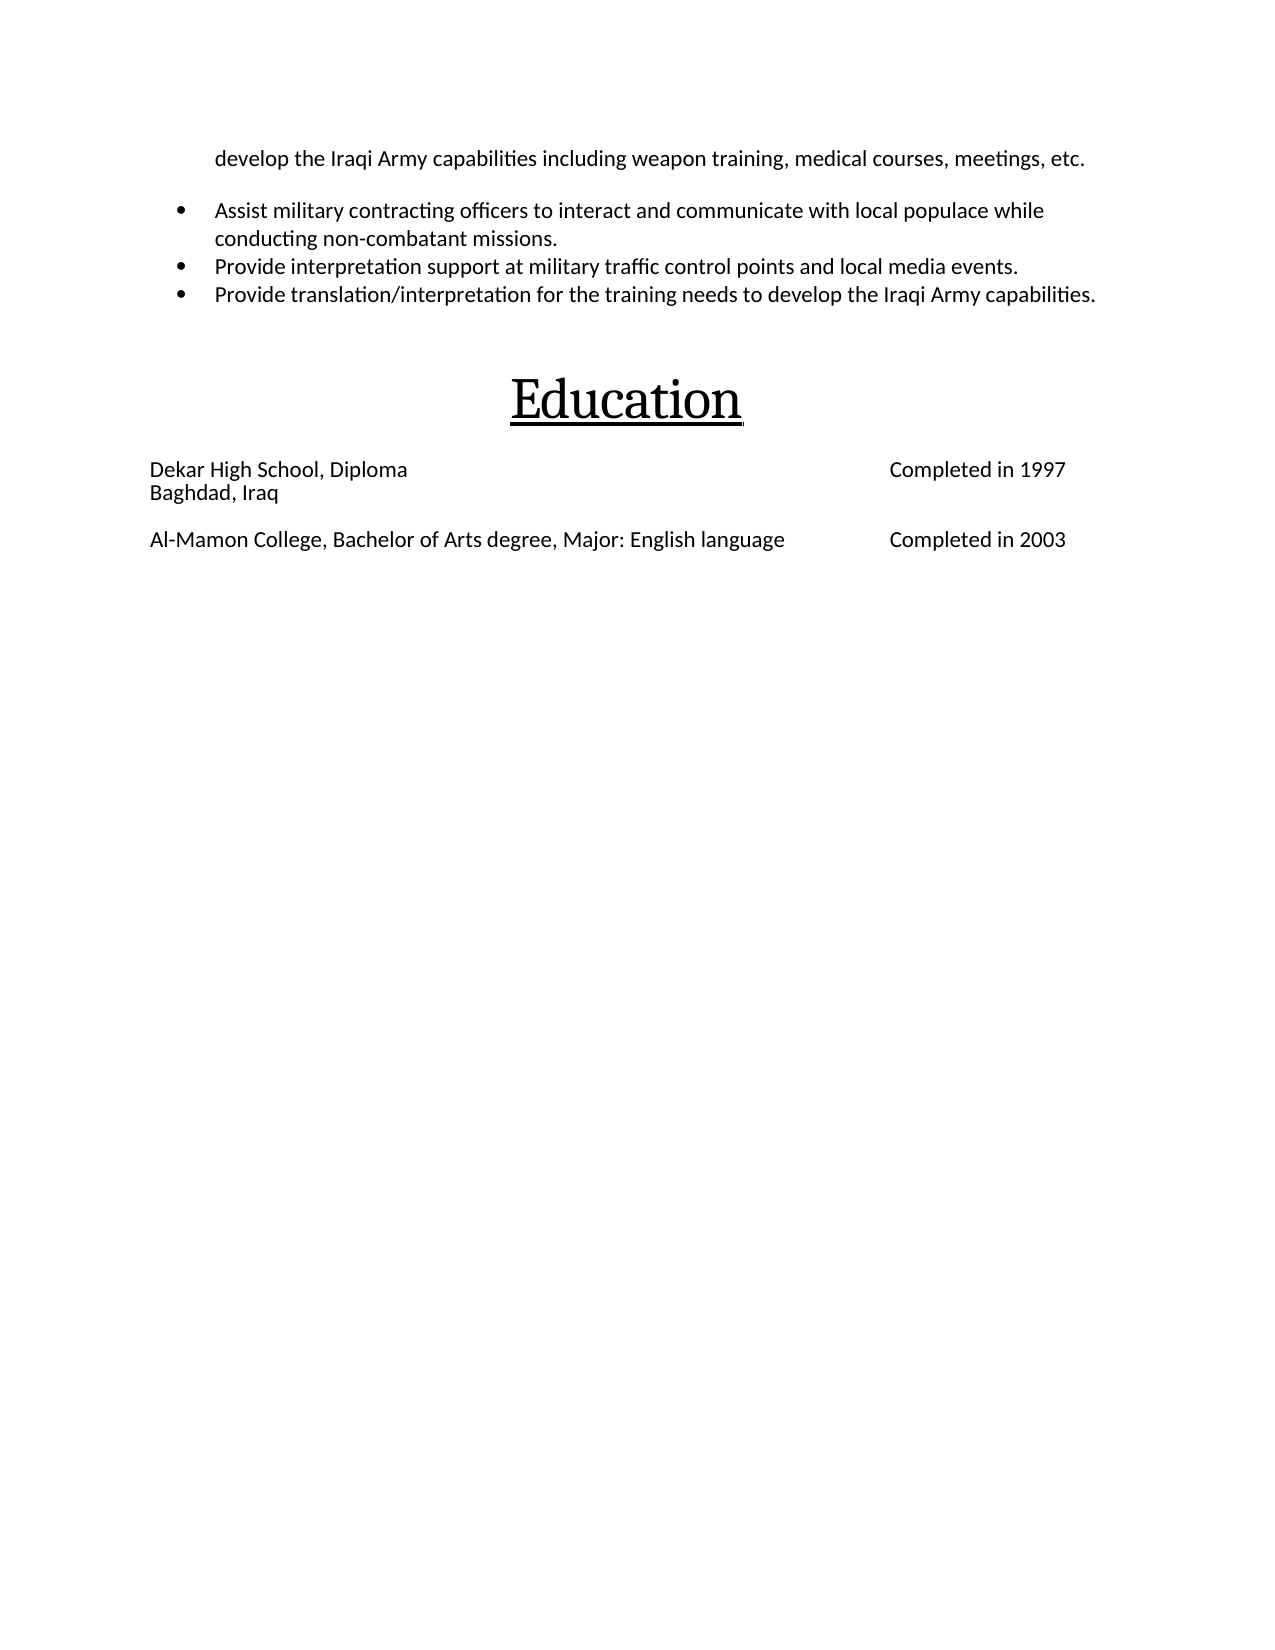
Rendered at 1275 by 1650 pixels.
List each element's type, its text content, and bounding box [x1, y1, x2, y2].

list Assist military contracting officers to interact and communicate with local populace while conducting non-combatant missions. [177, 196, 1114, 252]
title Education [139, 366, 1114, 433]
text Al-Mamon College, Bachelor of Arts degree, Major: English language Completed in 2003 [150, 525, 1114, 553]
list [177, 144, 1114, 196]
text Baghdad, Iraq [139, 483, 1114, 504]
text Dekar High School, Diploma Completed in 1997 [139, 455, 1114, 483]
list Provide interpretation support at military traffic control points and local media events. [177, 252, 1114, 280]
list Provide translation/interpretation for the training needs to develop the Iraqi Army capabilities. [177, 280, 1114, 308]
